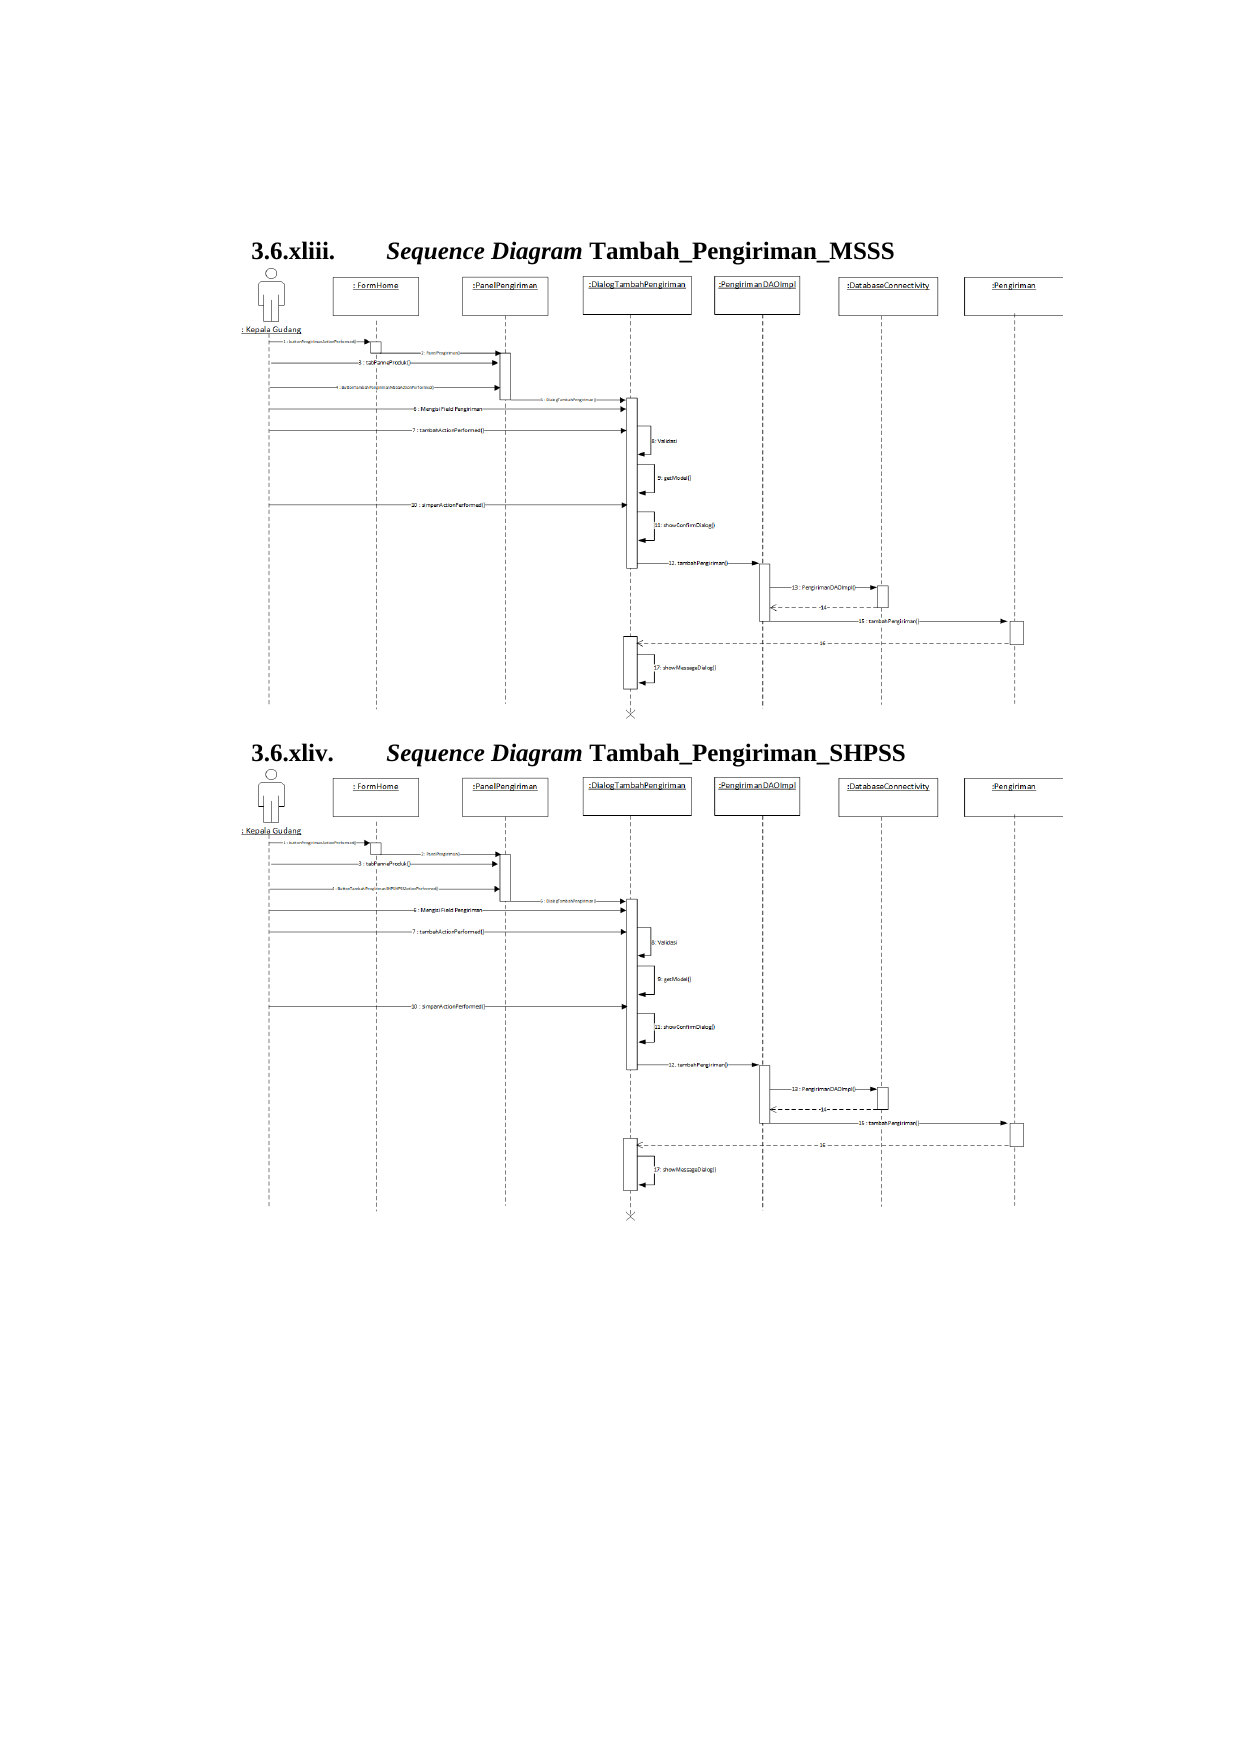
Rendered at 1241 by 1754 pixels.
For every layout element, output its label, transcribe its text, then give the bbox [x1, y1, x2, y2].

subtitle Sequence Diagram Tambah_Pengiriman_MSSS [251, 236, 1063, 265]
picture [236, 267, 1063, 719]
picture [236, 769, 1063, 1221]
subtitle Sequence Diagram Tambah_Pengiriman_SHPSS [251, 738, 1063, 767]
